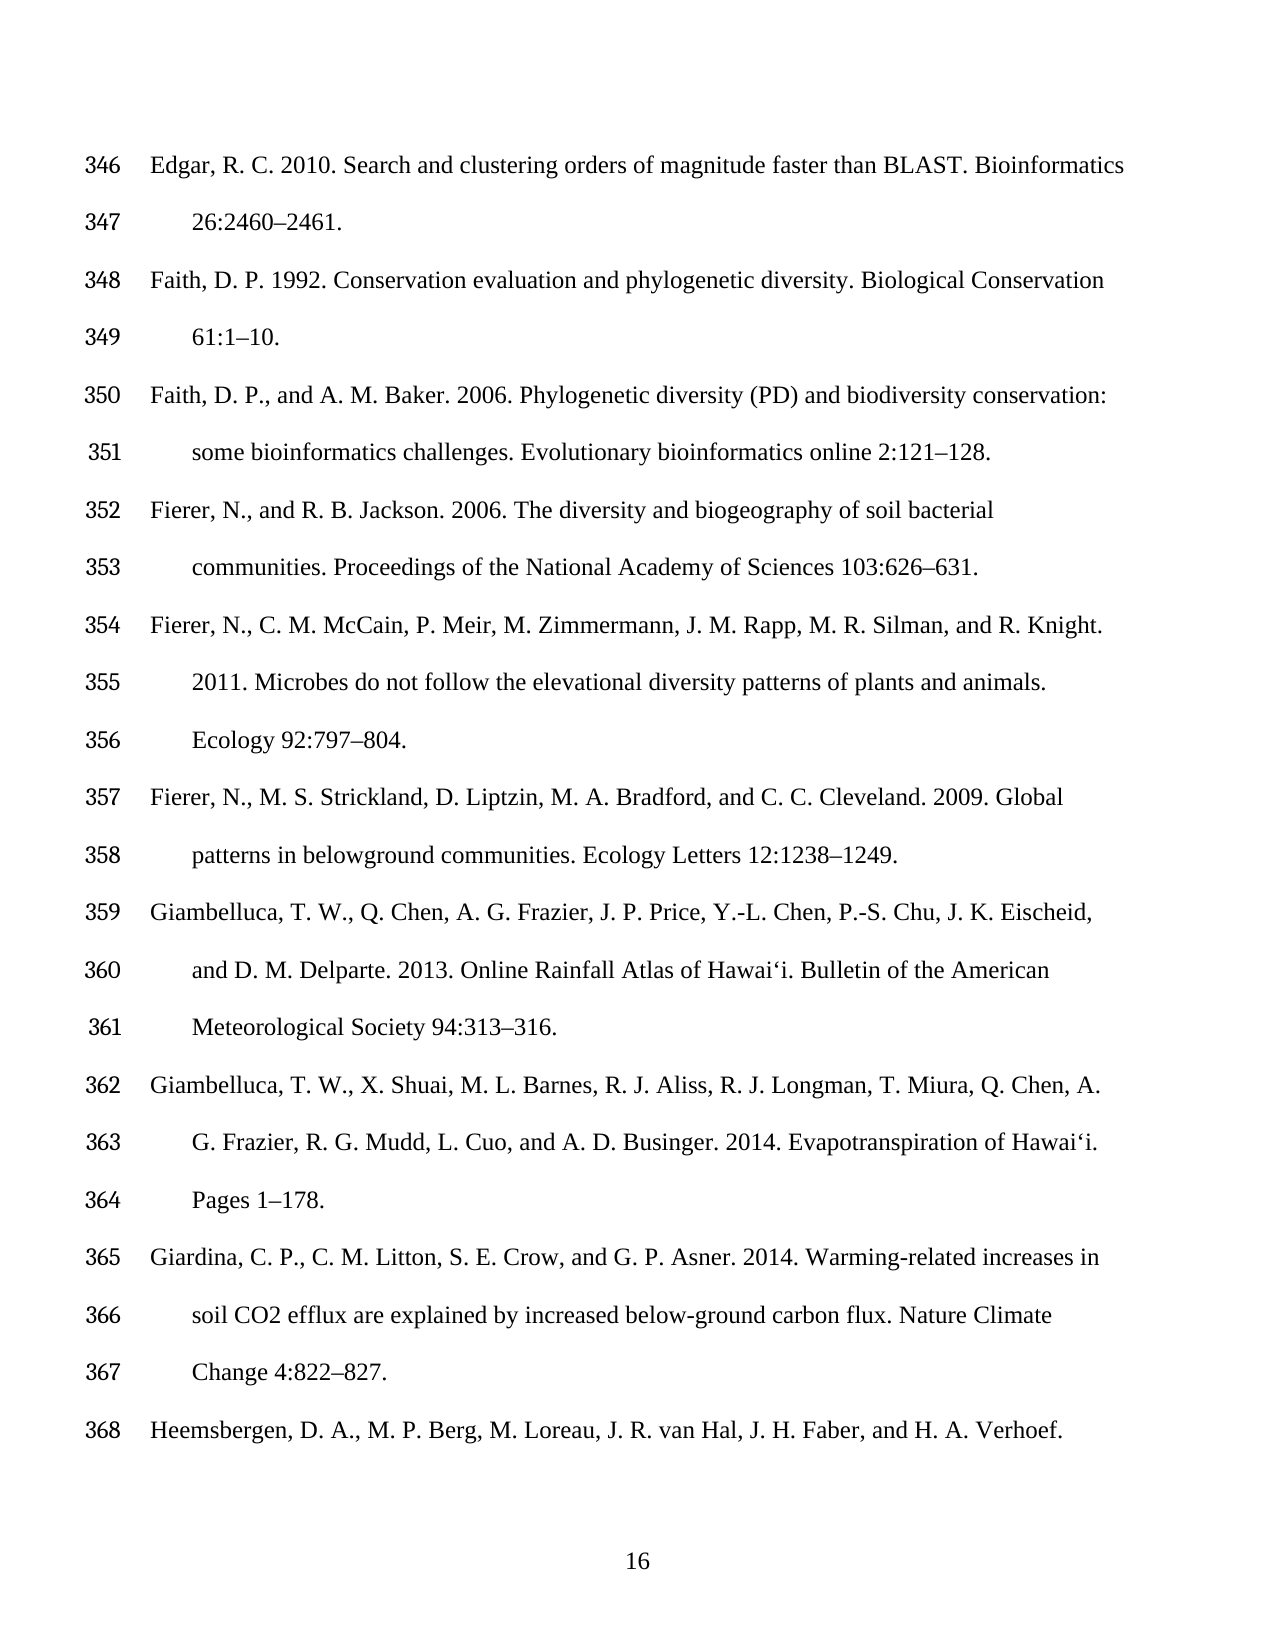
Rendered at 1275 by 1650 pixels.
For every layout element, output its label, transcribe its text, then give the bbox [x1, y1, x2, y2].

text Edgar, R. C. 2010. Search and clustering orders of magnitude faster than BLAST. Bioinformatics 26:2460–2461. [150, 150, 1125, 236]
text Giambelluca, T. W., Q. Chen, A. G. Frazier, J. P. Price, Y.-L. Chen, P.-S. Chu, J. K. Eischeid, and D. M. Delparte. 2013. Online Rainfall Atlas of Hawai‘i. Bulletin of the American Meteorological Society 94:313–316. [150, 897, 1125, 1041]
text Fierer, N., and R. B. Jackson. 2006. The diversity and biogeography of soil bacterial communities. Proceedings of the National Academy of Sciences 103:626–631. [150, 495, 1125, 581]
text Giambelluca, T. W., X. Shuai, M. L. Barnes, R. J. Aliss, R. J. Longman, T. Miura, Q. Chen, A. G. Frazier, R. G. Mudd, L. Cuo, and A. D. Businger. 2014. Evapotranspiration of Hawai‘i. Pages 1–178. [150, 1070, 1125, 1214]
text Fierer, N., C. M. McCain, P. Meir, M. Zimmermann, J. M. Rapp, M. R. Silman, and R. Knight. 2011. Microbes do not follow the elevational diversity patterns of plants and animals. Ecology 92:797–804. [150, 610, 1125, 754]
text Fierer, N., M. S. Strickland, D. Liptzin, M. A. Bradford, and C. C. Cleveland. 2009. Global patterns in belowground communities. Ecology Letters 12:1238–1249. [150, 782, 1125, 869]
text Faith, D. P., and A. M. Baker. 2006. Phylogenetic diversity (PD) and biodiversity conservation: some bioinformatics challenges. Evolutionary bioinformatics online 2:121–128. [150, 380, 1125, 466]
text Giardina, C. P., C. M. Litton, S. E. Crow, and G. P. Asner. 2014. Warming-related increases in soil CO2 efflux are explained by increased below-ground carbon flux. Nature Climate Change 4:822–827. [150, 1242, 1125, 1386]
text Faith, D. P. 1992. Conservation evaluation and phylogenetic diversity. Biological Conservation 61:1–10. [150, 265, 1125, 351]
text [150, 1415, 1125, 1444]
